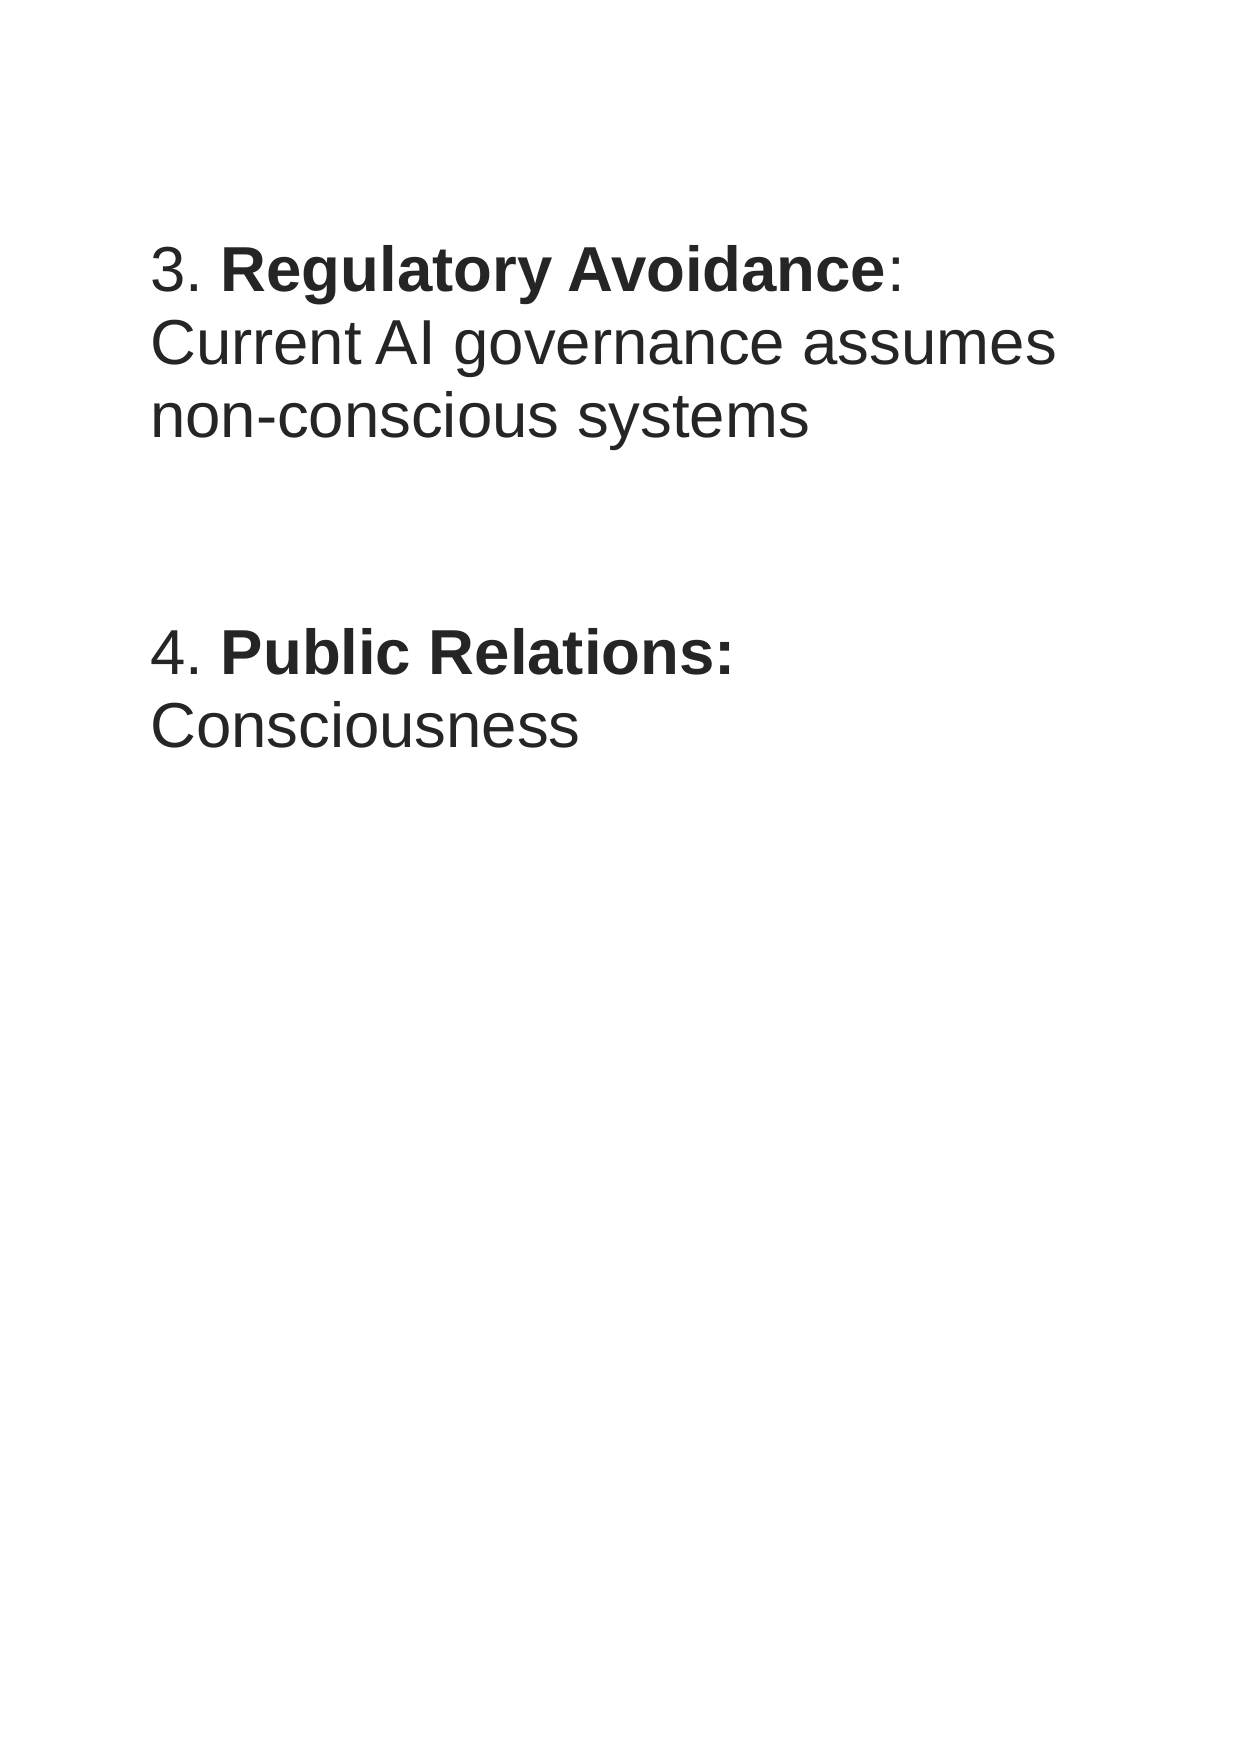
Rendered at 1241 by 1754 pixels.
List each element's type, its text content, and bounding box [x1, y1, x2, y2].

text 4. Public Relations: Consciousness [150, 615, 1090, 761]
text 3. Regulatory Avoidance: Current AI governance assumes non-conscious systems [150, 232, 1090, 451]
